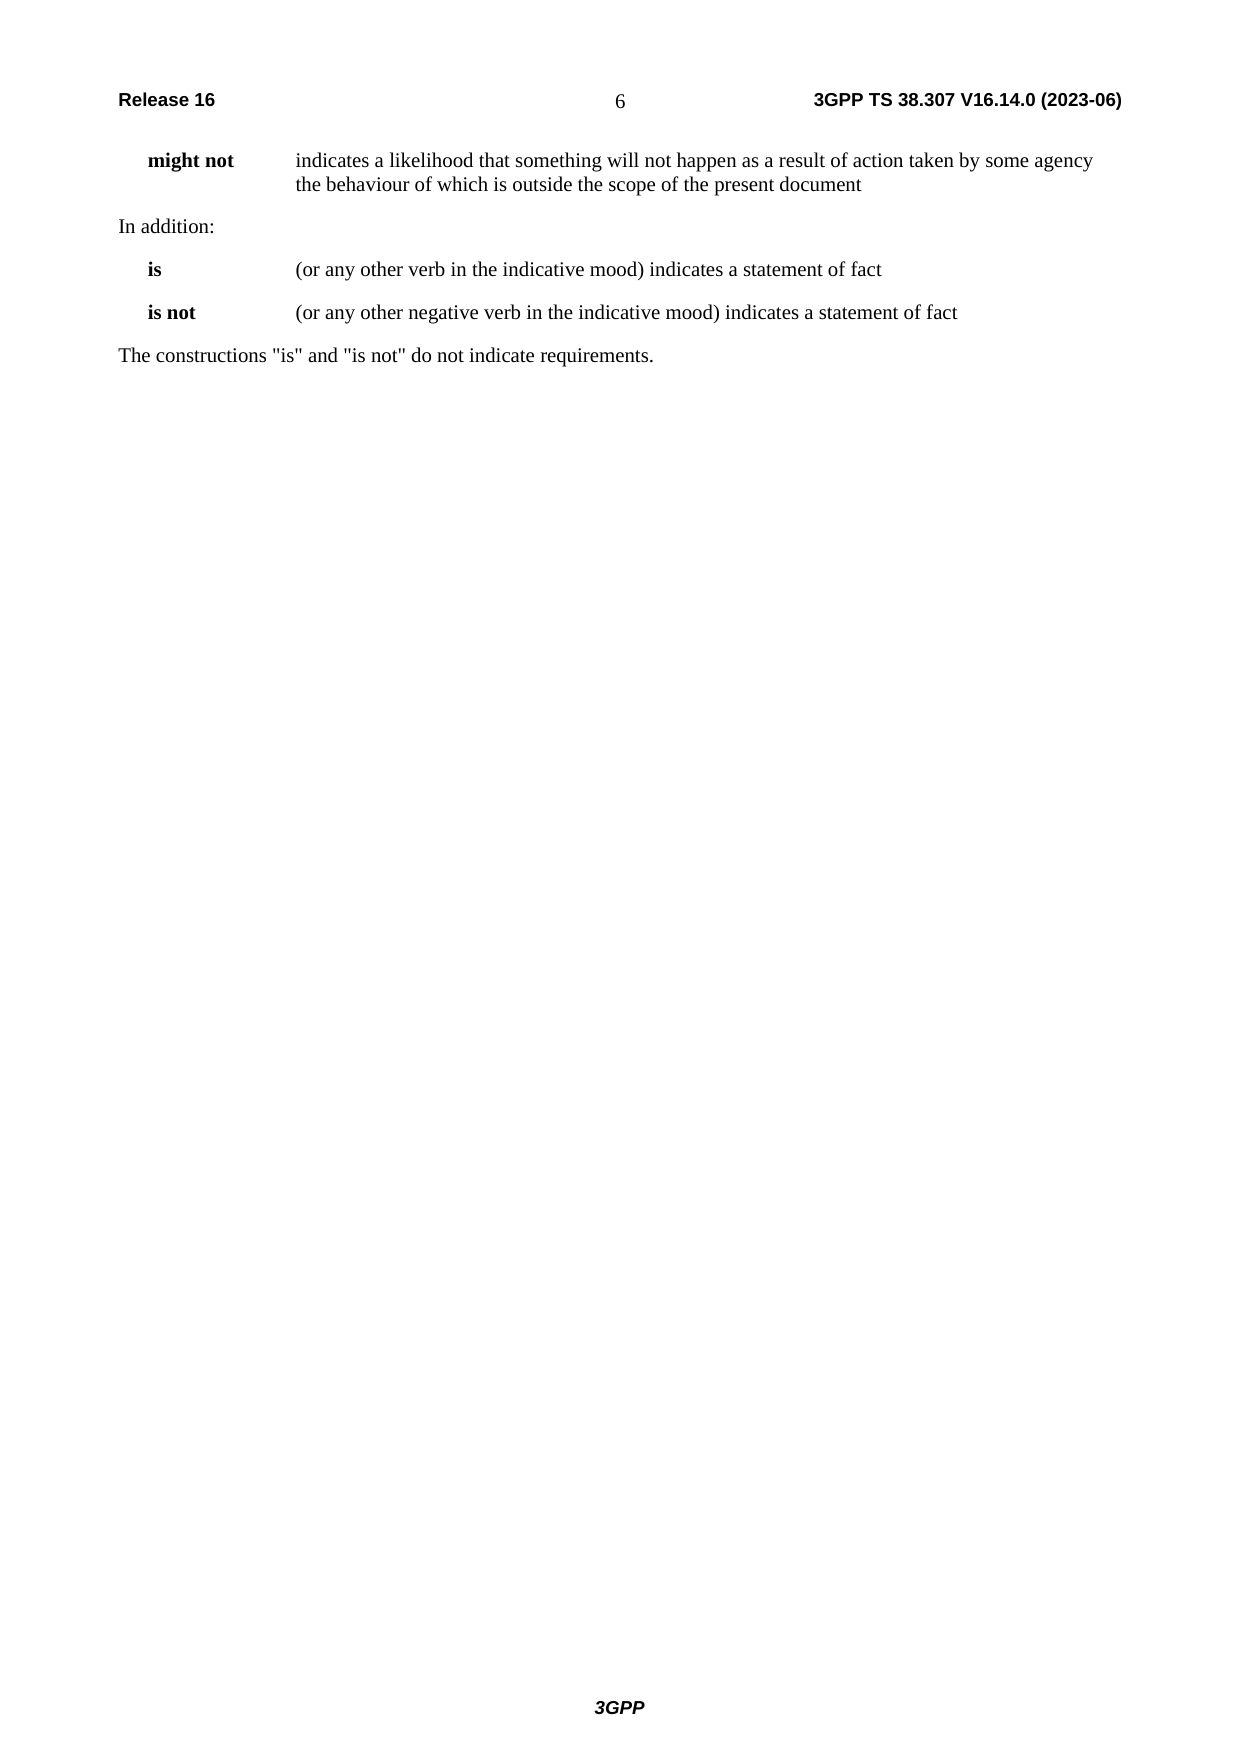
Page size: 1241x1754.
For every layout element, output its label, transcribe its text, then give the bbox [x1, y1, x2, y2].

text is (or any other verb in the indicative mood) indicates a statement of fact [148, 257, 1122, 281]
text is not (or any other negative verb in the indicative mood) indicates a statement of fact [148, 300, 1122, 324]
text The constructions "is" and "is not" do not indicate requirements. [118, 343, 1122, 367]
text might not indicates a likelihood that something will not happen as a result of action taken by some agency the behaviour of which is outside the scope of the present document [148, 147, 1122, 196]
text In addition: [118, 214, 1122, 238]
